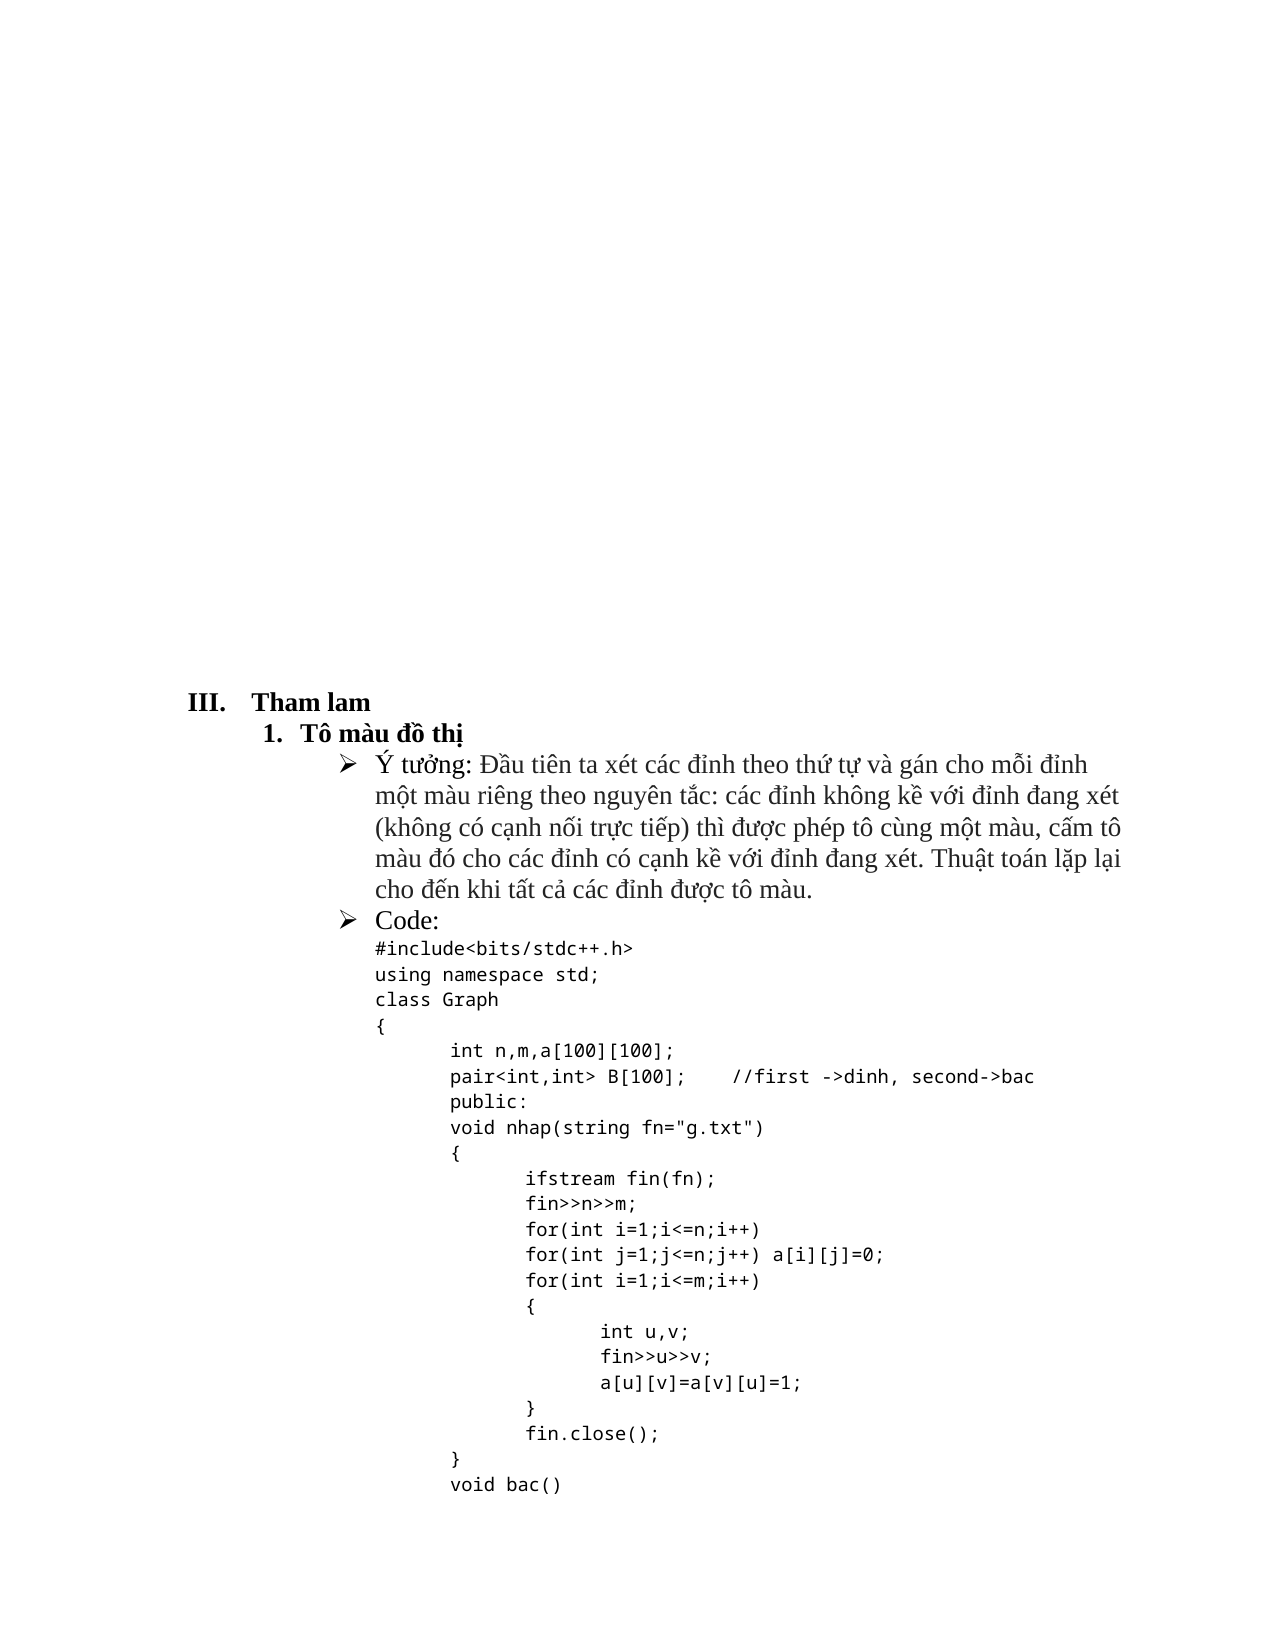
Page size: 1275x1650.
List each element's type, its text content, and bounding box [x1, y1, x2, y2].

list pair<int,int> B[100]; //first ->dinh, second->bac [375, 1063, 1125, 1088]
list a[u][v]=a[v][u]=1; [375, 1369, 1125, 1395]
list Ý tưởng: Đầu tiên ta xét các đỉnh theo thứ tự và gán cho mỗi đỉnh một màu riêng theo nguyên tắc: các đỉnh không kề với đỉnh đang xét (không có cạnh nối trực tiếp) thì được phép tô cùng một màu, cấm tô màu đó cho các đỉnh có cạnh kề với đỉnh đang xét. Thuật toán lặp lại cho đến khi tất cả các đỉnh được tô màu. [337, 748, 1125, 904]
list fin.close(); [375, 1420, 1125, 1446]
list class Graph [375, 986, 1125, 1012]
list Code: [337, 904, 1125, 935]
list { [375, 1293, 1125, 1318]
list int u,v; [375, 1318, 1125, 1344]
list public: [375, 1088, 1125, 1114]
list void bac() [375, 1471, 1125, 1497]
list using namespace std; [375, 961, 1125, 986]
list { [375, 1139, 1125, 1165]
list } [375, 1446, 1125, 1471]
list void nhap(string fn="g.txt") [375, 1114, 1125, 1139]
list #include<bits/stdc++.h> [375, 935, 1125, 961]
list { [375, 1012, 1125, 1037]
list for(int i=1;i<=m;i++) [375, 1267, 1125, 1293]
list Tô màu đồ thị [262, 717, 1125, 748]
list } [375, 1395, 1125, 1420]
list ifstream fin(fn); [375, 1165, 1125, 1191]
list for(int i=1;i<=n;i++) [375, 1216, 1125, 1242]
list Tham lam [187, 686, 1125, 717]
list fin>>u>>v; [375, 1344, 1125, 1369]
list fin>>n>>m; [375, 1191, 1125, 1216]
list for(int j=1;j<=n;j++) a[i][j]=0; [375, 1242, 1125, 1267]
list int n,m,a[100][100]; [375, 1037, 1125, 1063]
